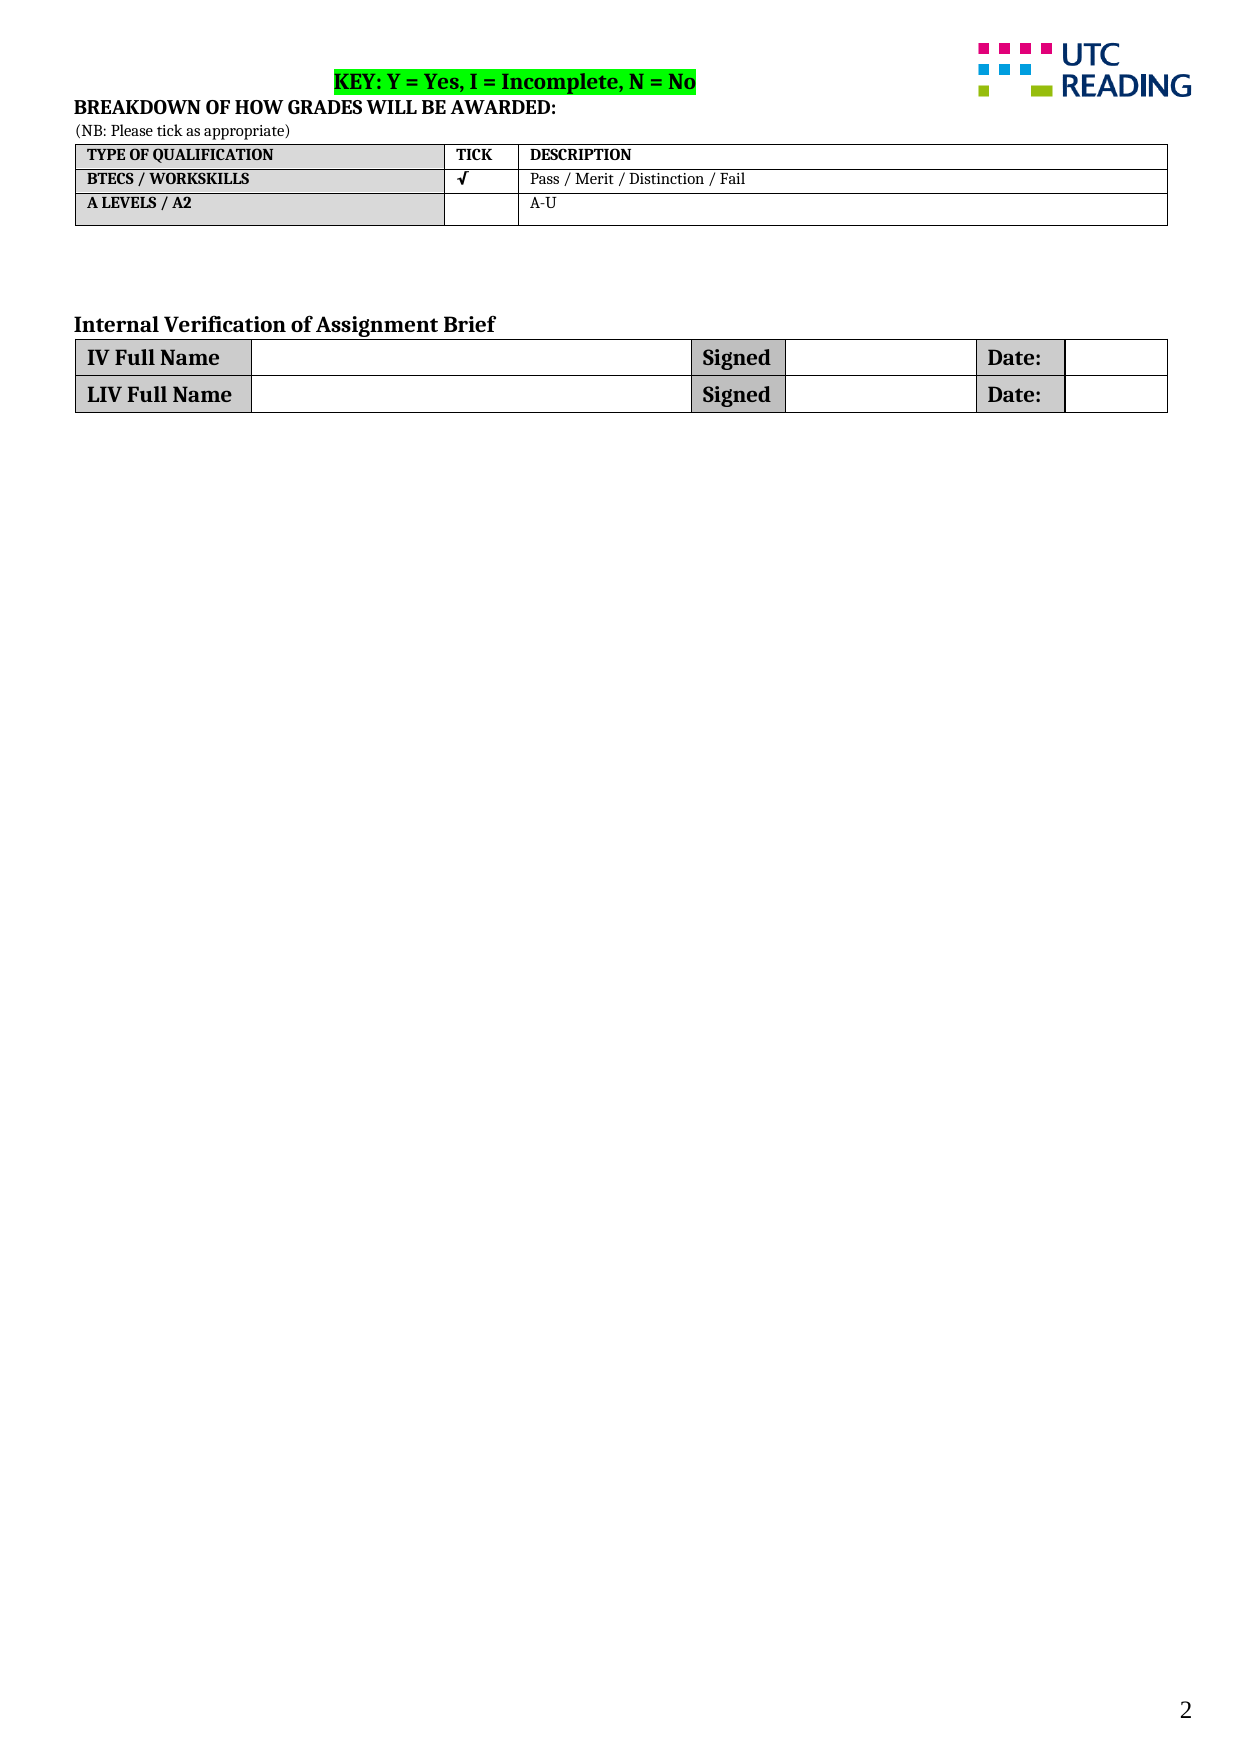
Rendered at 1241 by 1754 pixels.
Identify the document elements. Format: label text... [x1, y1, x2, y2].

table_cell A-U [519, 194, 1167, 225]
text Internal Verification of Assignment Brief [73, 311, 1193, 338]
table_cell BTECS / WORKSKILLS [76, 170, 444, 192]
table_cell Date: [977, 376, 1064, 412]
table_header [252, 340, 691, 375]
table_cell Pass / Merit / Distinction / Fail [519, 170, 1167, 192]
picture [975, 40, 1194, 99]
table_cell [445, 194, 518, 225]
table_header DESCRIPTION [519, 145, 1167, 168]
table_cell [1066, 376, 1167, 412]
table_cell Signed [692, 376, 785, 412]
table_header TYPE OF QUALIFICATION [76, 145, 444, 168]
table_cell √ [445, 170, 518, 192]
text KEY: Y = Yes, I = Incomplete, N = No [73, 68, 1193, 95]
text (NB: Please tick as appropriate) [75, 121, 1192, 141]
table_cell [252, 376, 691, 412]
table_cell [786, 376, 976, 412]
table_header [1066, 340, 1167, 375]
table_cell LIV Full Name [76, 376, 251, 412]
table_header Signed [692, 340, 785, 375]
table_header TICK [445, 145, 518, 168]
table_header IV Full Name [76, 340, 251, 375]
text BREAKDOWN OF HOW GRADES WILL BE AWARDED: [73, 96, 1193, 119]
table_header Date: [977, 340, 1064, 375]
table_cell A LEVELS / A2 [76, 194, 444, 225]
table_header [786, 340, 976, 375]
